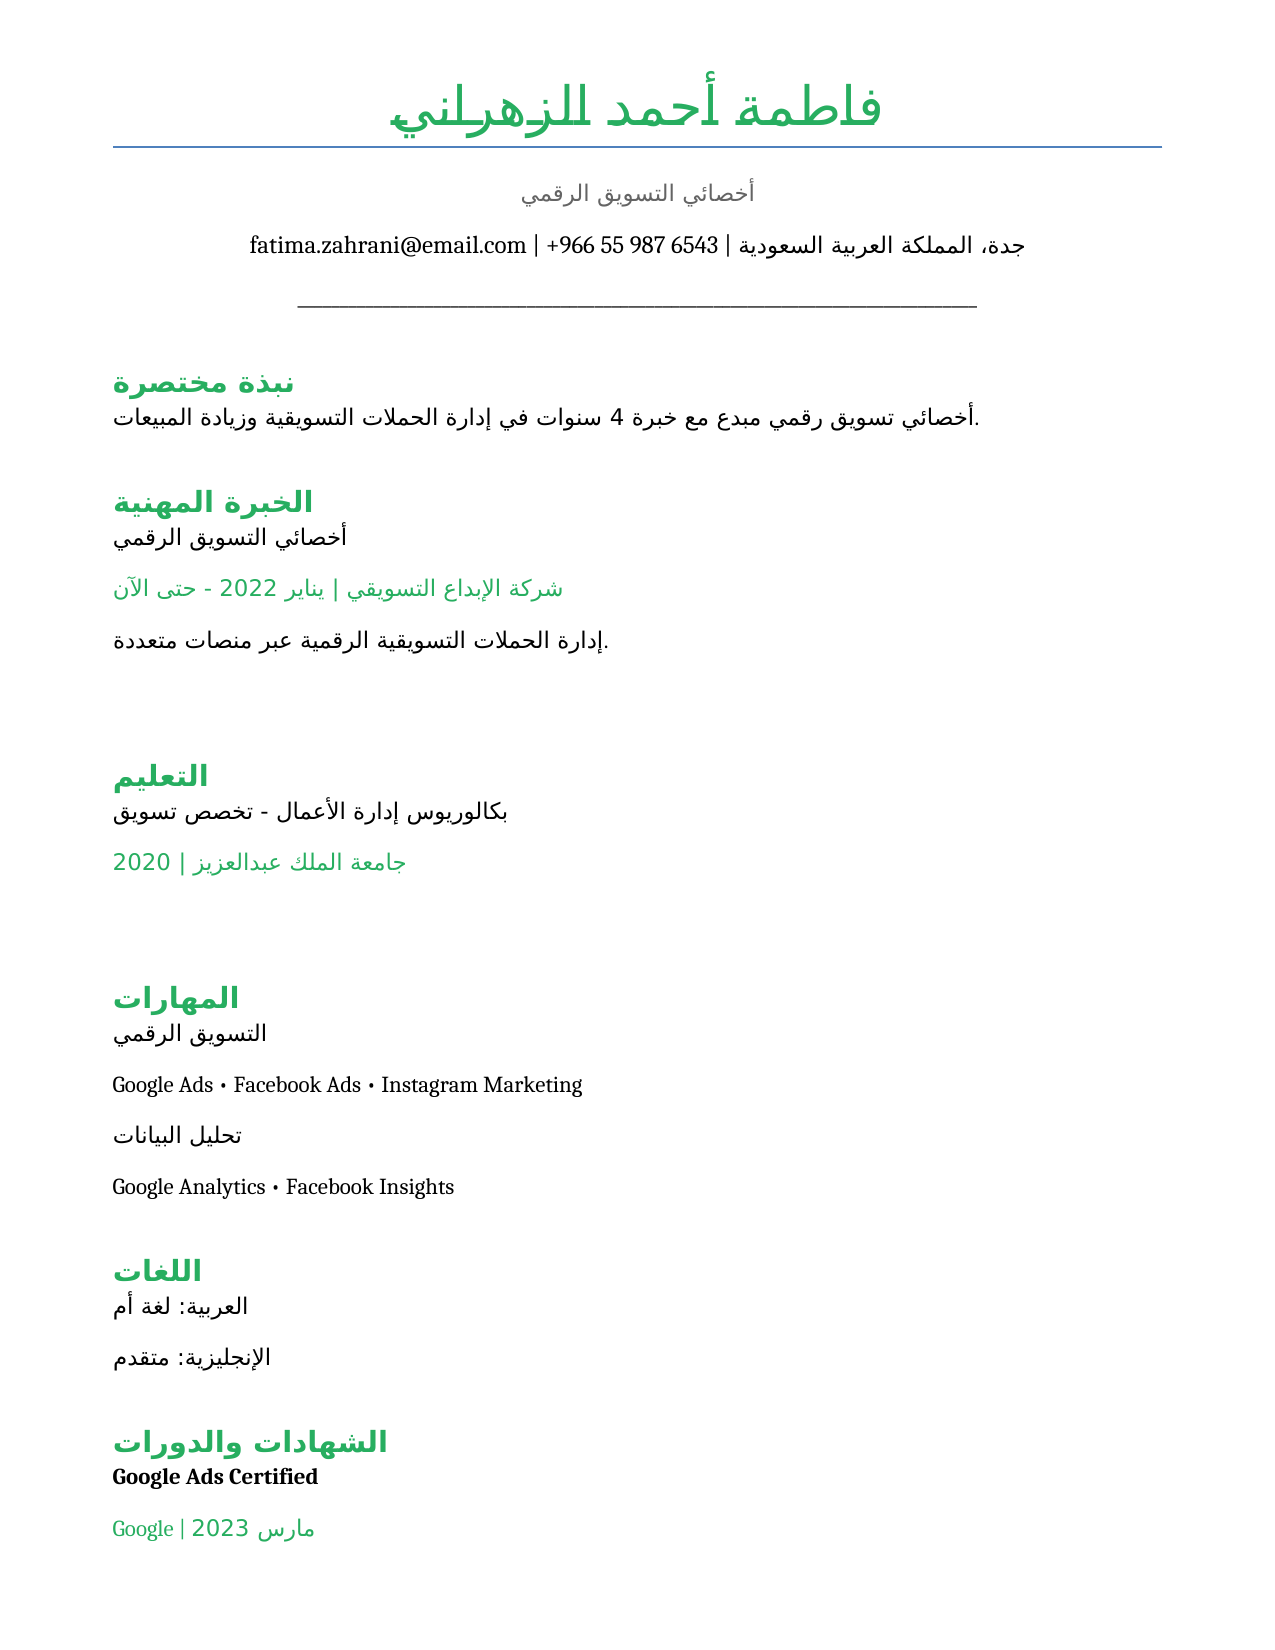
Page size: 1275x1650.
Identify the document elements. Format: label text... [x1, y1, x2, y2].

text تحليل البيانات [112, 1122, 1162, 1149]
text إدارة الحملات التسويقية الرقمية عبر منصات متعددة. [112, 627, 1162, 654]
subtitle اللغات [112, 1254, 1162, 1288]
text Google | مارس 2023 [112, 1515, 1162, 1542]
text شركة الإبداع التسويقي | يناير 2022 - حتى الآن [112, 576, 1162, 602]
subtitle نبذة مختصرة [112, 365, 1162, 399]
text بكالوريوس إدارة الأعمال - تخصص تسويق [112, 798, 1162, 824]
subtitle التعليم [112, 759, 1162, 793]
subtitle الشهادات والدورات [112, 1425, 1162, 1459]
text أخصائي تسويق رقمي مبدع مع خبرة 4 سنوات في إدارة الحملات التسويقية وزيادة المبيعات. [112, 404, 1162, 431]
title فاطمة أحمد الزهراني [112, 75, 1162, 148]
text التسويق الرقمي [112, 1020, 1162, 1047]
text العربية: لغة أم [112, 1293, 1162, 1320]
text Google Ads • Facebook Ads • Instagram Marketing [112, 1071, 1162, 1098]
text fatima.zahrani@email.com | +966 55 987 6543 | جدة، المملكة العربية السعودية [112, 231, 1162, 260]
text الإنجليزية: متقدم [112, 1344, 1162, 1371]
text أخصائي التسويق الرقمي [112, 180, 1162, 206]
text جامعة الملك عبدالعزيز | 2020 [112, 849, 1162, 876]
subtitle الخبرة المهنية [112, 485, 1162, 519]
text Google Analytics • Facebook Insights [112, 1174, 1162, 1200]
text أخصائي التسويق الرقمي [112, 524, 1162, 551]
subtitle المهارات [112, 981, 1162, 1015]
text Google Ads Certified [112, 1464, 1162, 1491]
text ________________________________________________________________________________ [112, 285, 1162, 311]
